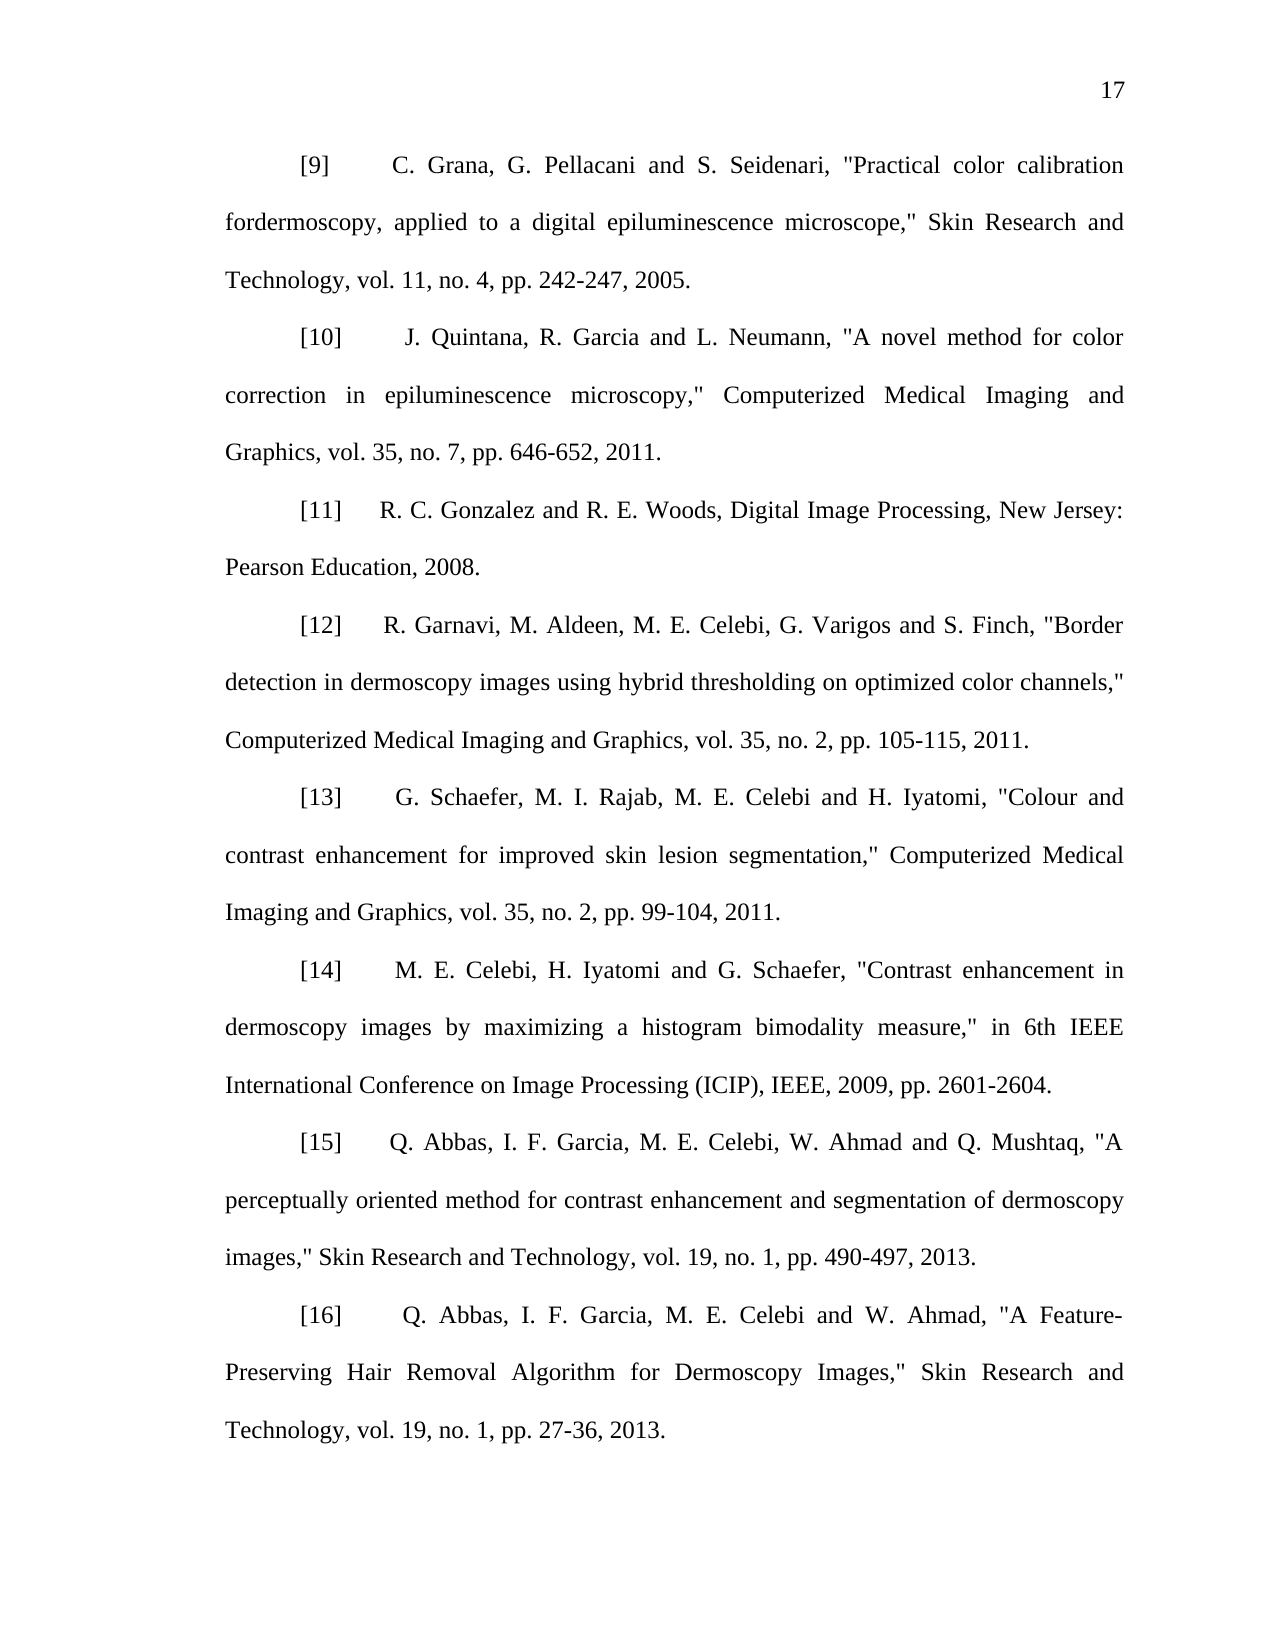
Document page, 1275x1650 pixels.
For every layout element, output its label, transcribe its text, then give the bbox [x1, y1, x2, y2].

text [11] R. C. Gonzalez and R. E. Woods, Digital Image Processing, New Jersey: Pearson Education, 2008. [225, 495, 1125, 581]
text [12] R. Garnavi, M. Aldeen, M. E. Celebi, G. Varigos and S. Finch, "Border detection in dermoscopy images using hybrid thresholding on optimized color channels," Computerized Medical Imaging and Graphics, vol. 35, no. 2, pp. 105-115, 2011. [225, 610, 1125, 754]
text [10] J. Quintana, R. Garcia and L. Neumann, "A novel method for color correction in epiluminescence microscopy," Computerized Medical Imaging and Graphics, vol. 35, no. 7, pp. 646-652, 2011. [225, 322, 1125, 466]
text [16] Q. Abbas, I. F. Garcia, M. E. Celebi and W. Ahmad, "A Feature‐Preserving Hair Removal Algorithm for Dermoscopy Images," Skin Research and Technology, vol. 19, no. 1, pp. 27-36, 2013. [225, 1300, 1125, 1444]
text [13] G. Schaefer, M. I. Rajab, M. E. Celebi and H. Iyatomi, "Colour and contrast enhancement for improved skin lesion segmentation," Computerized Medical Imaging and Graphics, vol. 35, no. 2, pp. 99-104, 2011. [225, 782, 1125, 926]
text [15] Q. Abbas, I. F. Garcia, M. E. Celebi, W. Ahmad and Q. Mushtaq, "A perceptually oriented method for contrast enhancement and segmentation of dermoscopy images," Skin Research and Technology, vol. 19, no. 1, pp. 490-497, 2013. [225, 1127, 1125, 1271]
text [9] C. Grana, G. Pellacani and S. Seidenari, "Practical color calibration fordermoscopy, applied to a digital epiluminescence microscope," Skin Research and Technology, vol. 11, no. 4, pp. 242-247, 2005. [225, 150, 1125, 294]
text [14] M. E. Celebi, H. Iyatomi and G. Schaefer, "Contrast enhancement in dermoscopy images by maximizing a histogram bimodality measure," in 6th IEEE International Conference on Image Processing (ICIP), IEEE, 2009, pp. 2601-2604. [225, 955, 1125, 1099]
